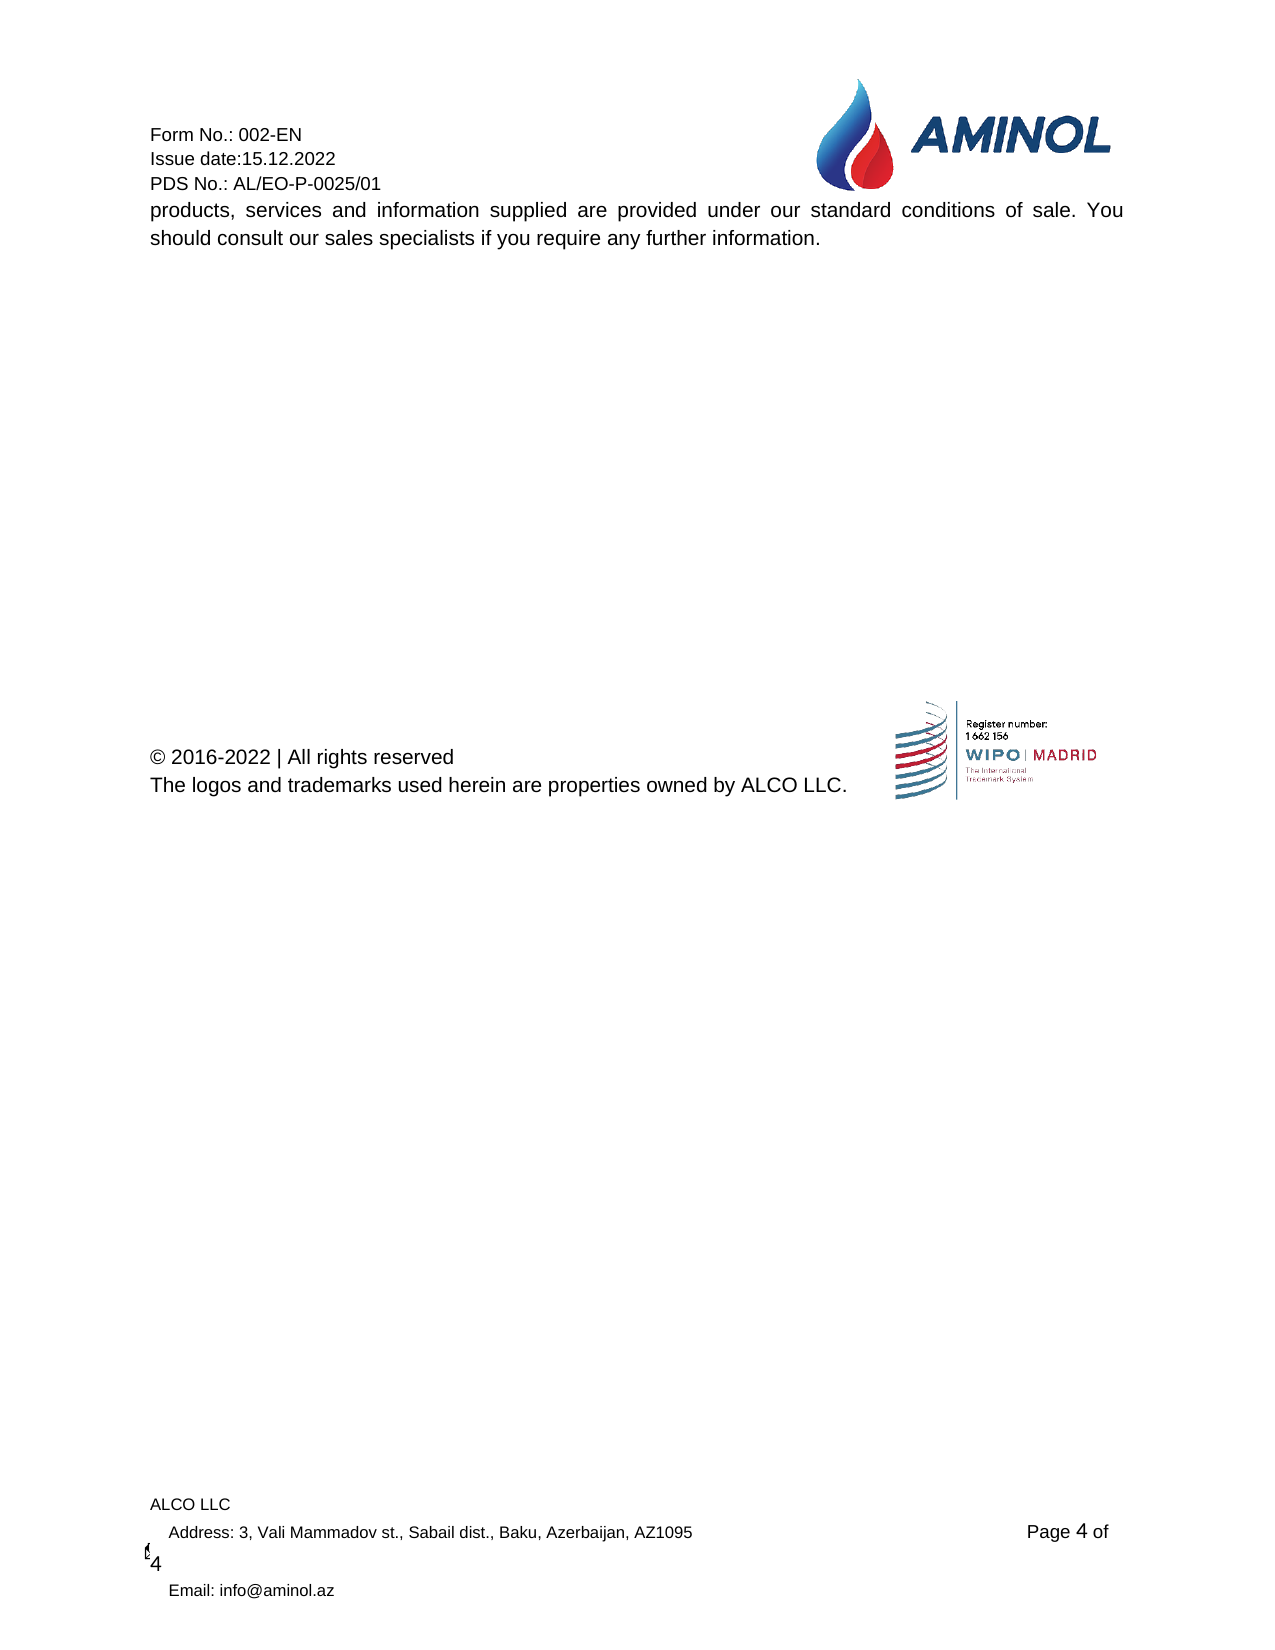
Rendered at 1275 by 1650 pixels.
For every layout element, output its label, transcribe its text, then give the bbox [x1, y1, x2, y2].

picture [143, 1540, 150, 1560]
picture [806, 74, 1125, 198]
text © 2016-2022 | All rights reserved [150, 745, 865, 769]
picture [865, 668, 1125, 832]
text The logos and trademarks used herein are properties owned by ALCO LLC. [150, 772, 865, 796]
